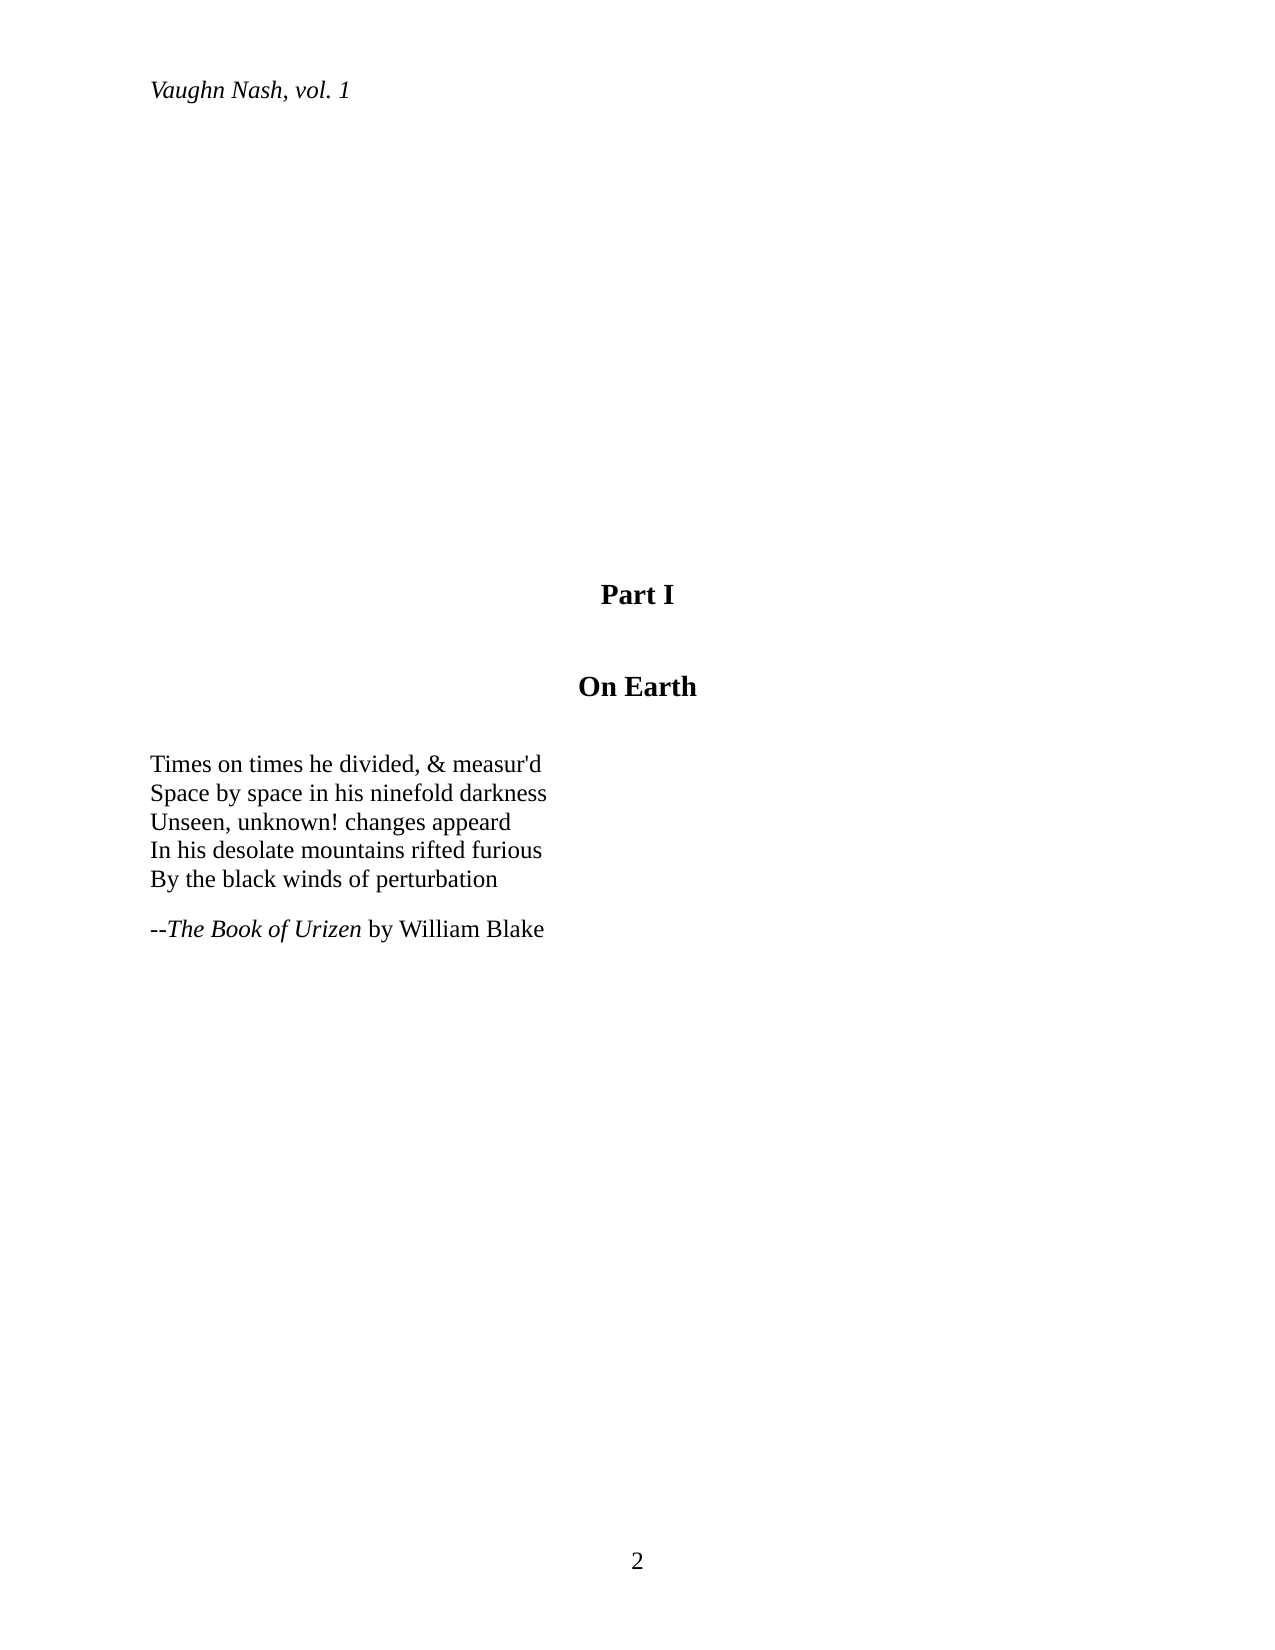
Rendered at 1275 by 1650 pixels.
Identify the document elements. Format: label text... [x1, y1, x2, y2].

text On Earth [150, 669, 1125, 703]
text Times on times he divided, & measur'd Space by space in his ninefold darkness Unseen, unknown! changes appeard In his desolate mountains rifted furious By the black winds of perturbation [150, 749, 1125, 893]
text --The Book of Urizen by William Blake [150, 914, 1125, 942]
text Part I [150, 577, 1125, 611]
